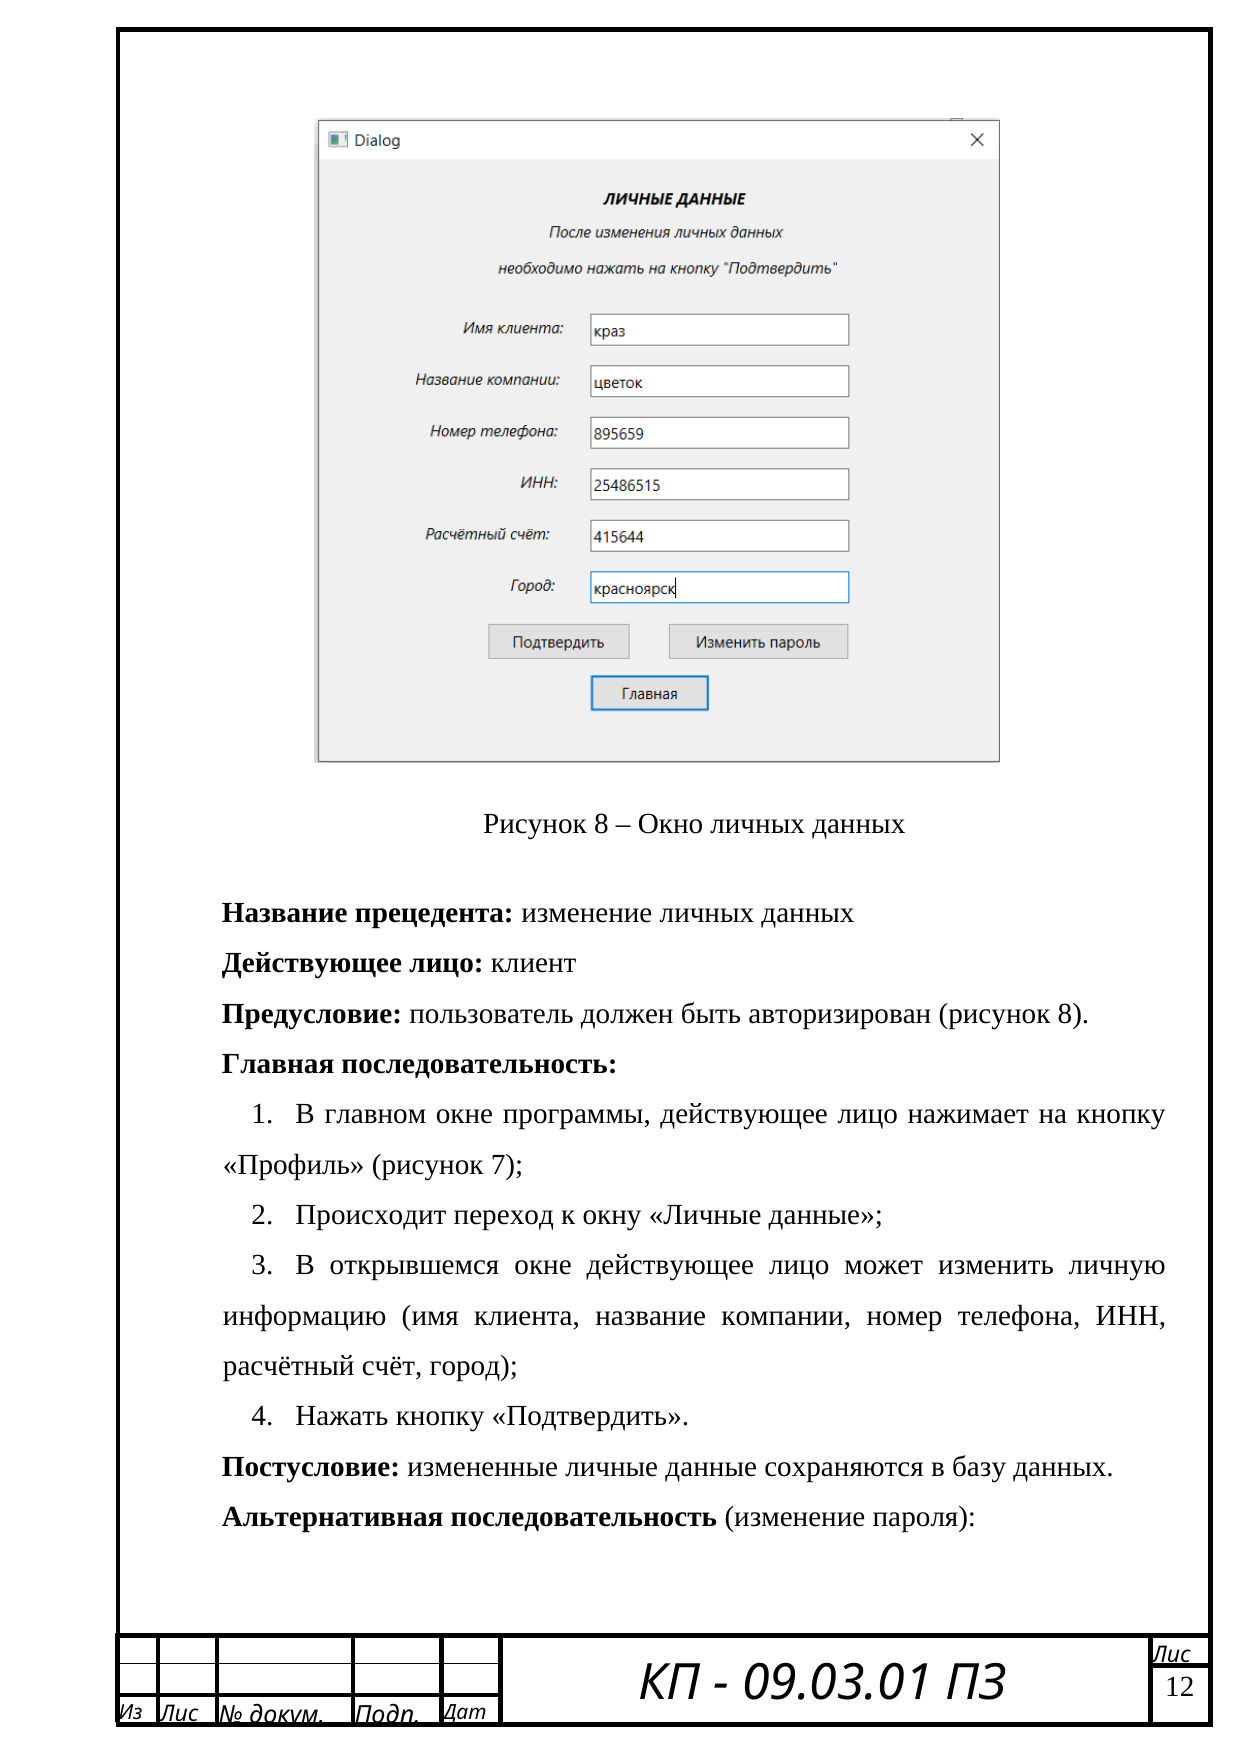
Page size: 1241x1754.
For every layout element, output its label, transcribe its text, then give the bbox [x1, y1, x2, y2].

text Предусловие: пользователь должен быть авторизирован (рисунок 8). [148, 996, 1167, 1029]
picture [314, 118, 1000, 763]
list Происходит переход к окну «Личные данные»; [223, 1197, 1167, 1231]
list Нажать кнопку «Подтвердить». [223, 1398, 1167, 1432]
text Постусловие: измененные личные данные сохраняются в базу данных. [148, 1449, 1167, 1482]
text Главная последовательность: [148, 1046, 1167, 1080]
text Альтернативная последовательность (изменение пароля): [148, 1499, 1167, 1533]
list В открывшемся окне действующее лицо может изменить личную информацию (имя клиента, название компании, номер телефона, ИНН, расчётный счёт, город); [223, 1247, 1167, 1382]
text Действующее лицо: клиент [148, 946, 1167, 979]
text Название прецедента: изменение личных данных [148, 895, 1167, 929]
text Рисунок 8 – Окно личных данных [148, 806, 1167, 840]
list В главном окне программы, действующее лицо нажимает на кнопку «Профиль» (рисунок 7); [223, 1097, 1167, 1180]
